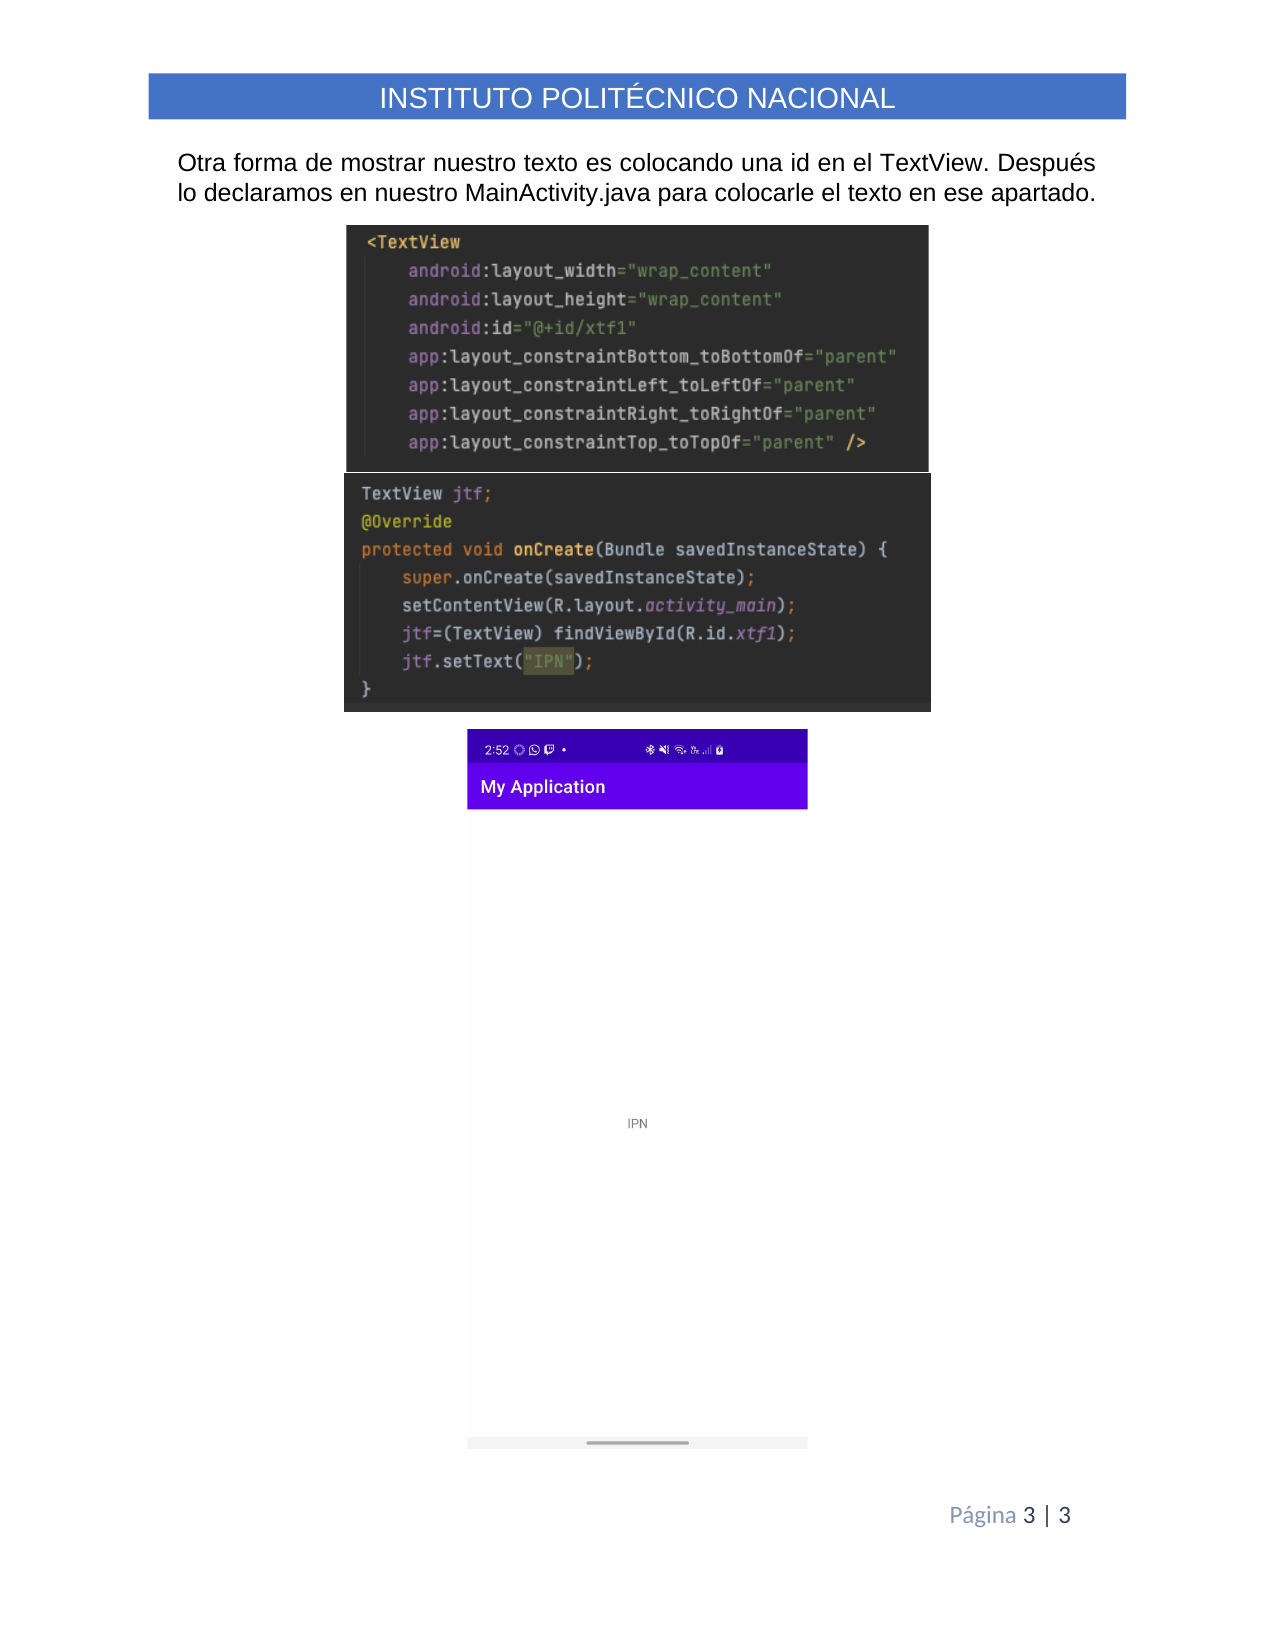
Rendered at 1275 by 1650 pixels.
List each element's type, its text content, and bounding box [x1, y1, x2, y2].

picture [467, 729, 808, 1449]
text Otra forma de mostrar nuestro texto es colocando una id en el TextView. Después lo declaramos en nuestro MainActivity.java para colocarle el texto en ese apartado. [177, 148, 1098, 207]
picture [346, 225, 929, 472]
picture [344, 473, 931, 712]
